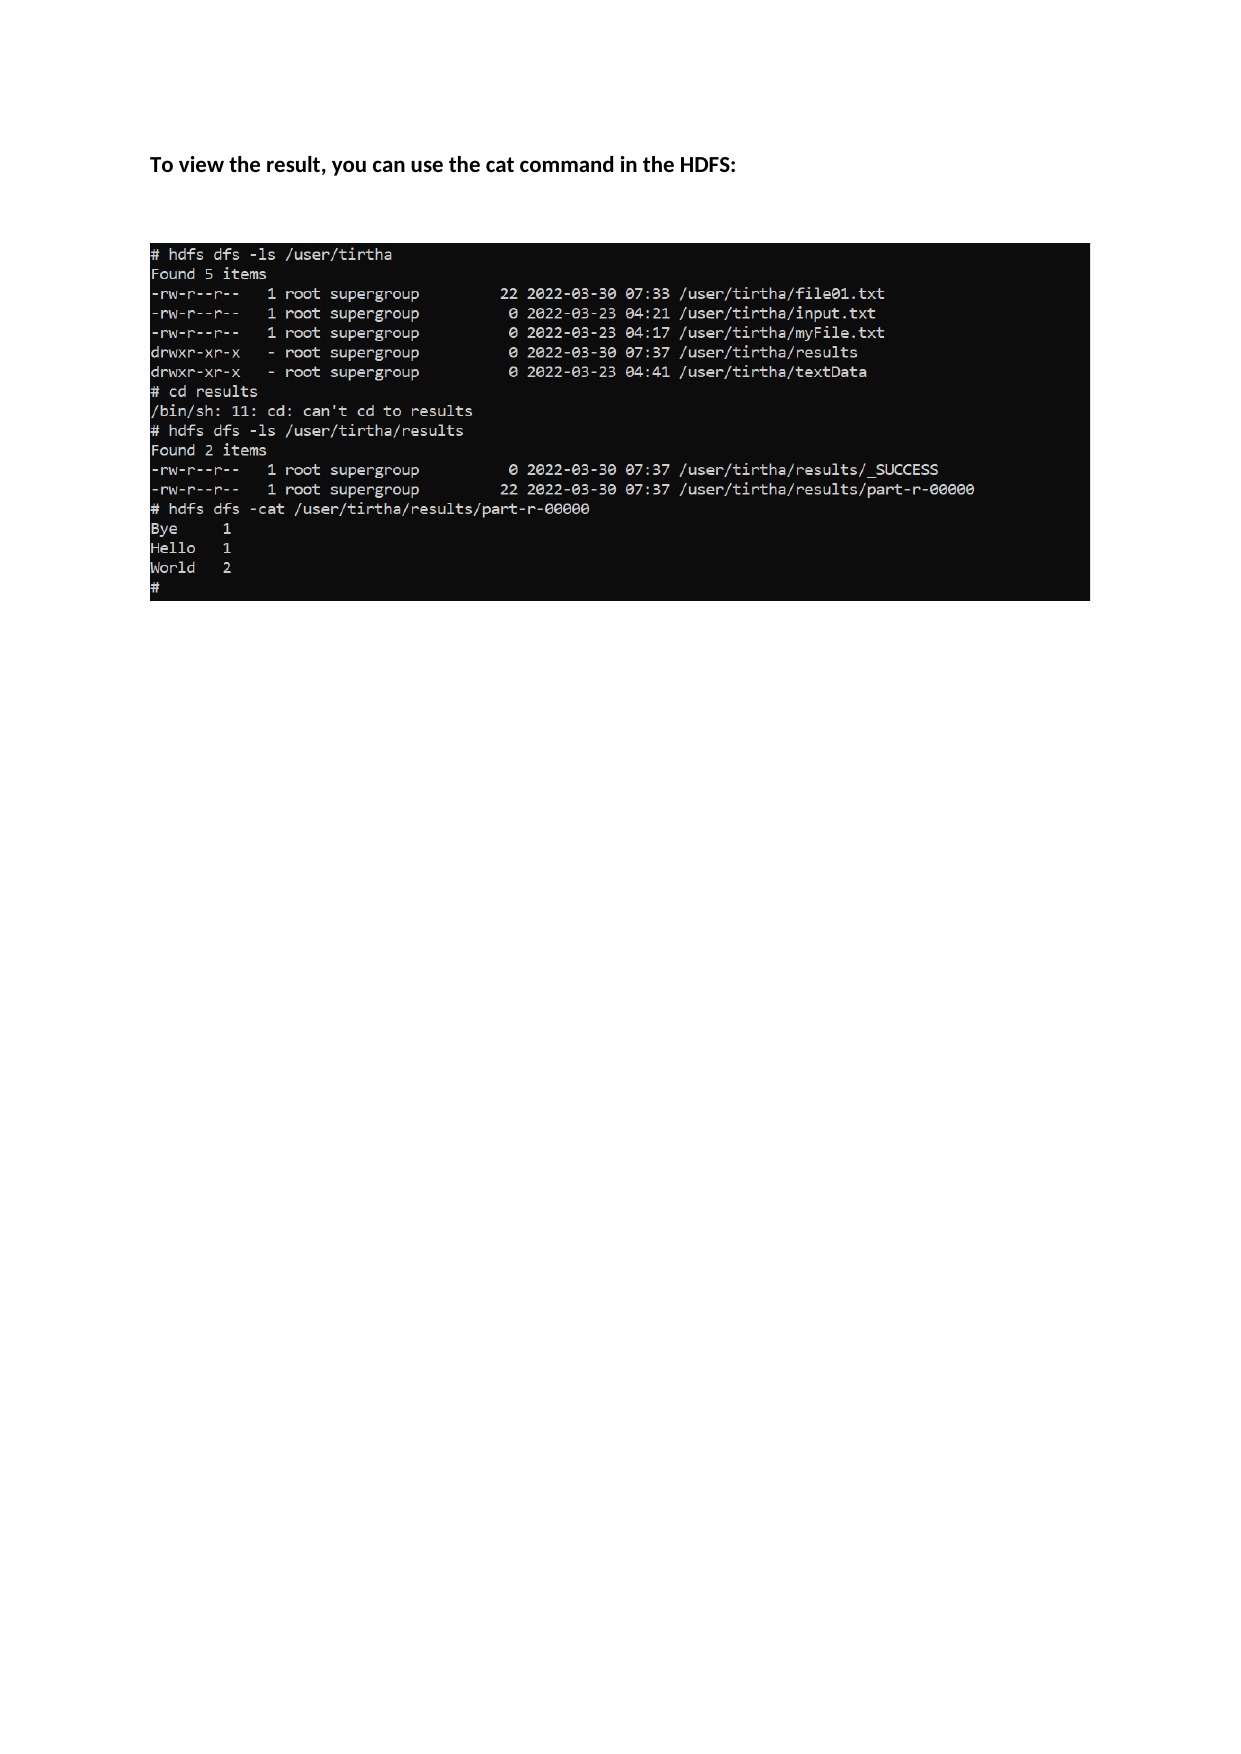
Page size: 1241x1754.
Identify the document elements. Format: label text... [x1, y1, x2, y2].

text To view the result, you can use the cat command in the HDFS: [150, 150, 1090, 178]
picture [150, 243, 1091, 601]
